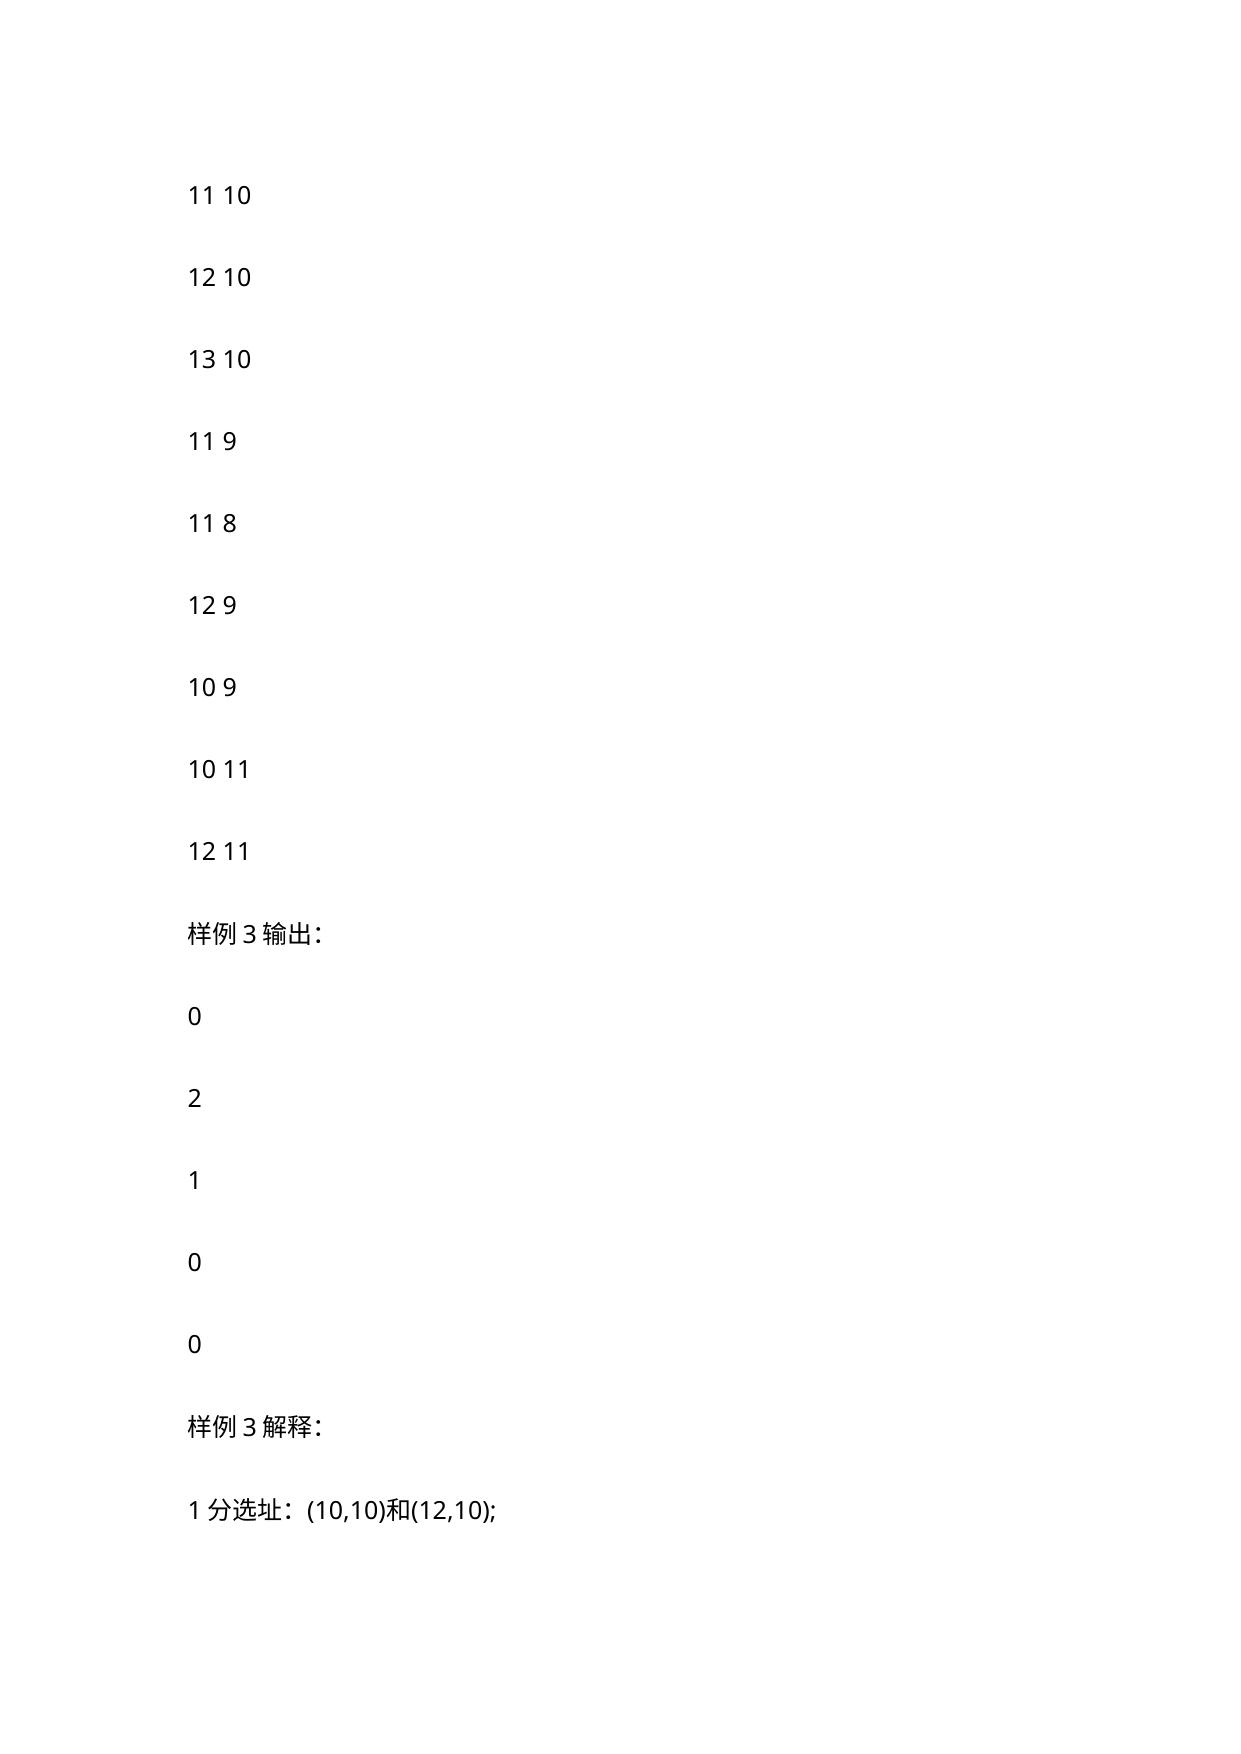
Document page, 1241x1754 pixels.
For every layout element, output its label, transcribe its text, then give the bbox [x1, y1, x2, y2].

text 0 [187, 1311, 1053, 1376]
text 13 10 [187, 326, 1053, 391]
text 12 9 [187, 572, 1053, 637]
text 10 9 [187, 654, 1053, 719]
text 样例3输出： [187, 900, 1053, 965]
text 12 11 [187, 818, 1053, 883]
text 样例3解释： [187, 1393, 1053, 1458]
text 11 8 [187, 490, 1053, 555]
text 10 11 [187, 736, 1053, 801]
text 2 [187, 1065, 1053, 1130]
text 11 9 [187, 408, 1053, 473]
text 1 [187, 1147, 1053, 1212]
text 0 [187, 983, 1053, 1048]
text 12 10 [187, 244, 1053, 309]
text 1分选址：(10,10)和(12,10); [187, 1476, 1053, 1541]
text 0 [187, 1229, 1053, 1294]
text 11 10 [187, 162, 1053, 227]
